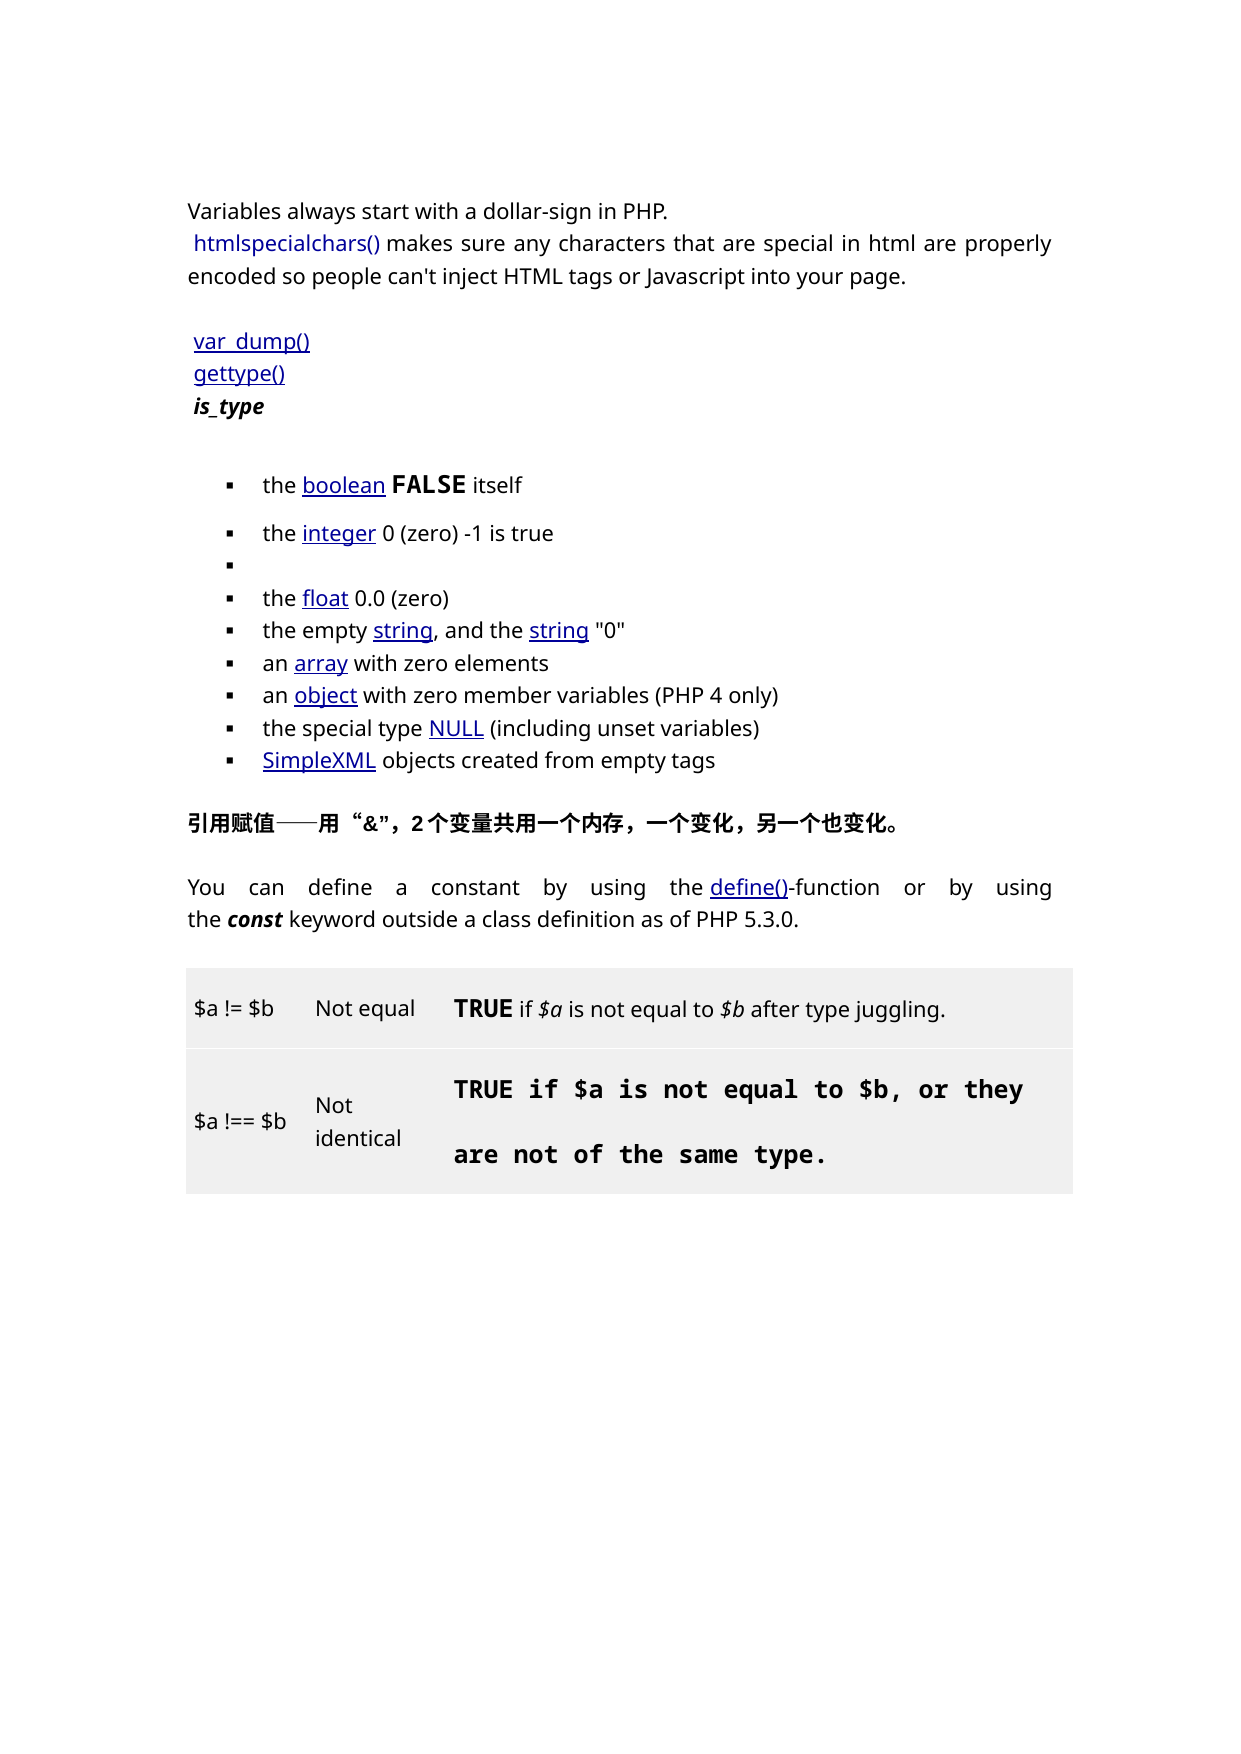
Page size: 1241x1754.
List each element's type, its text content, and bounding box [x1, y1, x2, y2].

text gettype() [187, 357, 1053, 389]
table_cell TRUE if $a is not equal to $b, or they are not of the same type. [445, 1049, 1073, 1194]
text Variables always start with a dollar-sign in PHP. [187, 194, 1053, 227]
list the boolean FALSE itself [225, 451, 1053, 516]
table_cell Not identical [307, 1049, 445, 1194]
list an array with zero elements [225, 646, 1053, 679]
table_header TRUE if $a is not equal to $b after type juggling. [445, 968, 1073, 1048]
text is_type [187, 389, 1053, 422]
list SimpleXML objects created from empty tags [225, 744, 1053, 776]
text You can define a constant by using the define()-function or by using the const keyword outside a class definition as of PHP 5.3.0. [187, 870, 1053, 897]
list the special type NULL (including unset variables) [225, 711, 1053, 744]
text htmlspecialchars() makes sure any characters that are special in html are properly encoded so people can't inject HTML tags or Javascript into your page. [187, 227, 1053, 292]
list the empty string, and the string "0" [225, 614, 1053, 646]
table_header $a != $b [186, 968, 307, 1048]
text You can define a constant by using the define()-function or by using the const keyword outside a class definition as of PHP 5.3.0. [187, 880, 1053, 935]
table_header Not equal [307, 968, 445, 1048]
list an object with zero member variables (PHP 4 only) [225, 679, 1053, 711]
text var_dump() [187, 324, 1053, 357]
list the integer 0 (zero) -1 is true [225, 516, 1053, 549]
table_cell $a !== $b [186, 1049, 307, 1194]
list the float 0.0 (zero) [225, 581, 1053, 614]
text 引用赋值——用“&”，2个变量共用一个内存，一个变化，另一个也变化。 [187, 805, 1053, 838]
